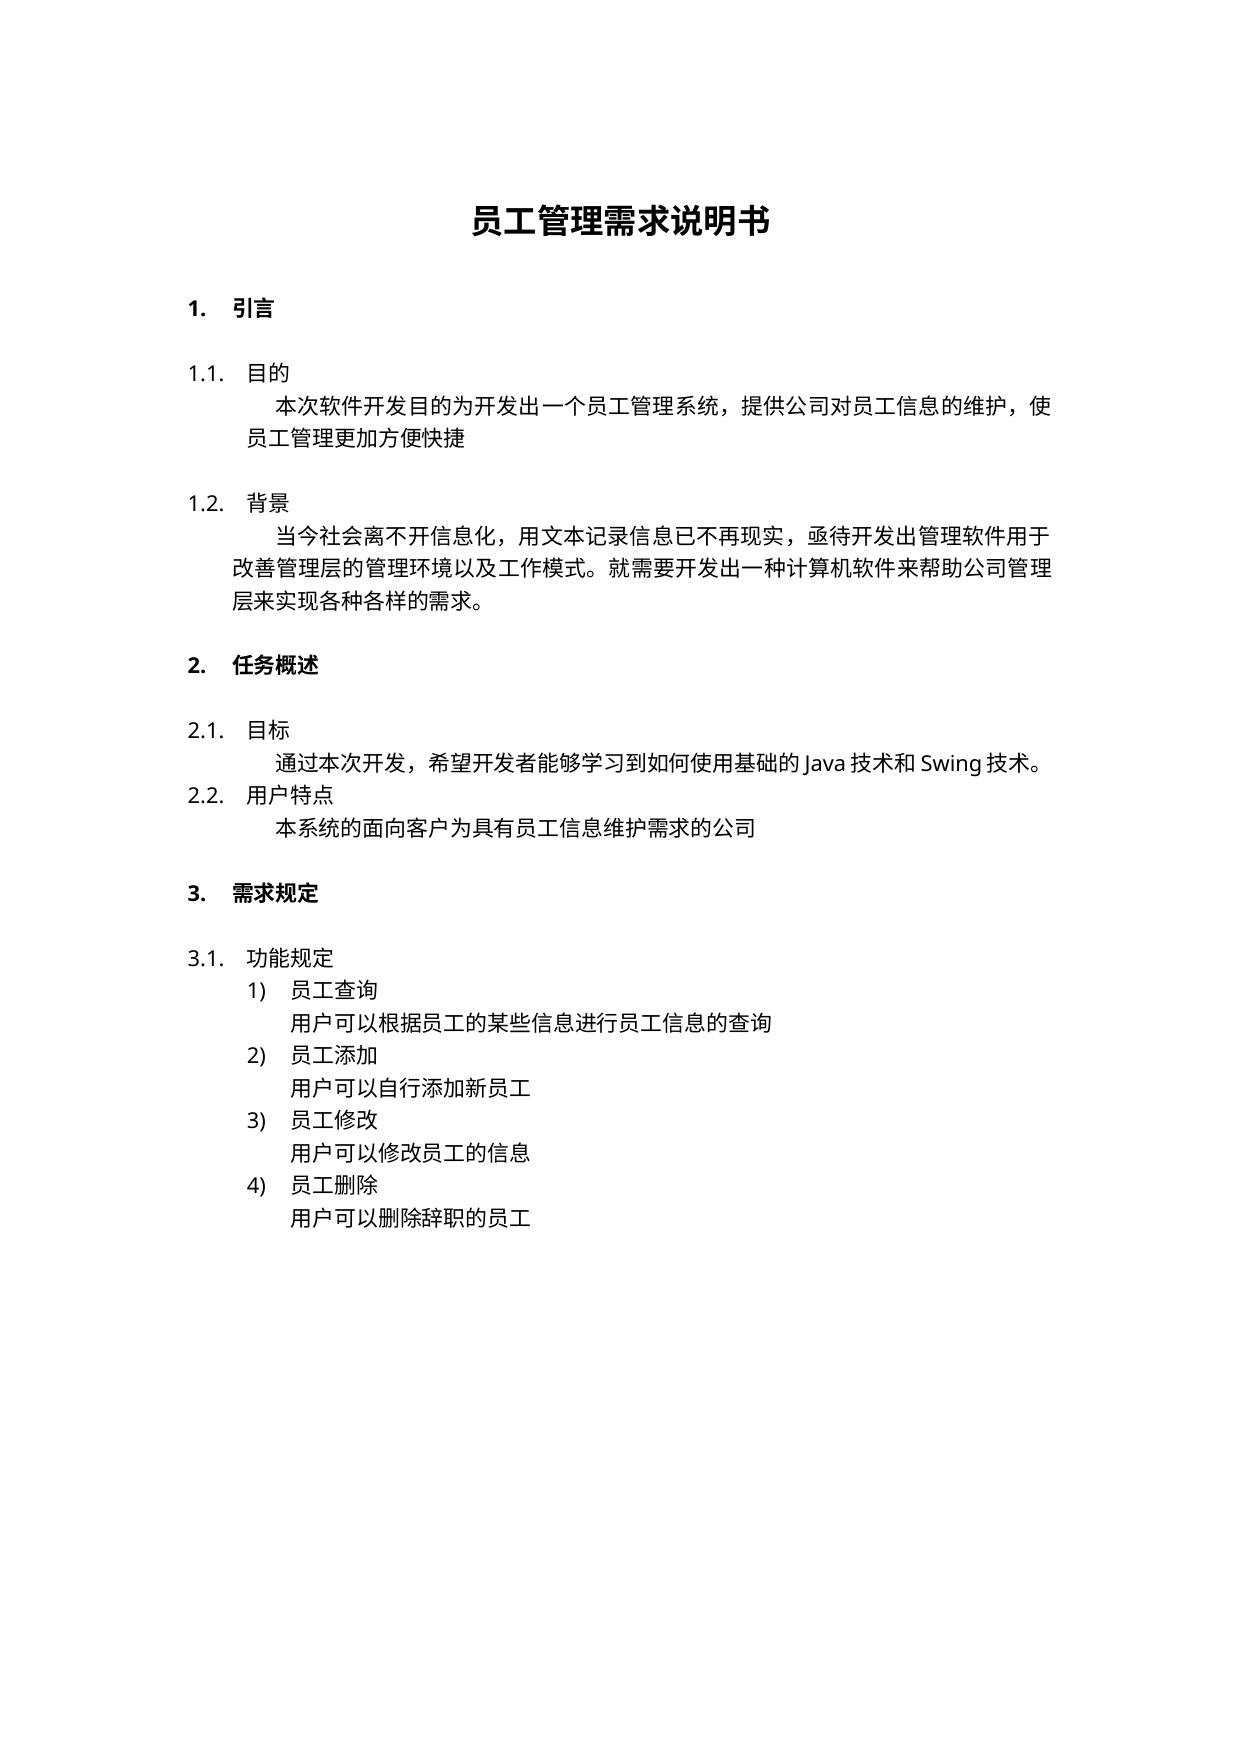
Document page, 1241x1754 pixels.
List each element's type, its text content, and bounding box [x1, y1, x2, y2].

list 目的 [187, 356, 1053, 388]
list 通过本次开发，希望开发者能够学习到如何使用基础的Java技术和Swing技术。 [247, 746, 1053, 778]
list 本系统的面向客户为具有员工信息维护需求的公司 [231, 811, 1053, 843]
list 员工添加 [247, 1038, 1053, 1071]
list 功能规定 [187, 941, 1053, 973]
list 目标 [187, 713, 1053, 746]
list 任务概述 [187, 648, 1053, 681]
list 用户特点 [187, 778, 1053, 811]
title 员工管理需求说明书 [187, 187, 1053, 252]
list 需求规定 [187, 876, 1053, 908]
list 用户可以自行添加新员工 [247, 1071, 1053, 1103]
list 当今社会离不开信息化，用文本记录信息已不再现实，亟待开发出管理软件用于改善管理层的管理环境以及工作模式。就需要开发出一种计算机软件来帮助公司管理层来实现各种各样的需求。 [232, 518, 1053, 616]
list 员工修改 [247, 1103, 1053, 1136]
list 背景 [187, 486, 1053, 518]
list 用户可以删除辞职的员工 [290, 1201, 1053, 1233]
list 用户可以根据员工的某些信息进行员工信息的查询 [290, 1006, 1053, 1038]
list 本次软件开发目的为开发出一个员工管理系统，提供公司对员工信息的维护，使员工管理更加方便快捷 [247, 388, 1053, 453]
list 引言 [187, 291, 1053, 323]
list 用户可以修改员工的信息 [290, 1136, 1053, 1168]
list 员工删除 [247, 1168, 1053, 1201]
list 员工查询 [247, 973, 1053, 1006]
